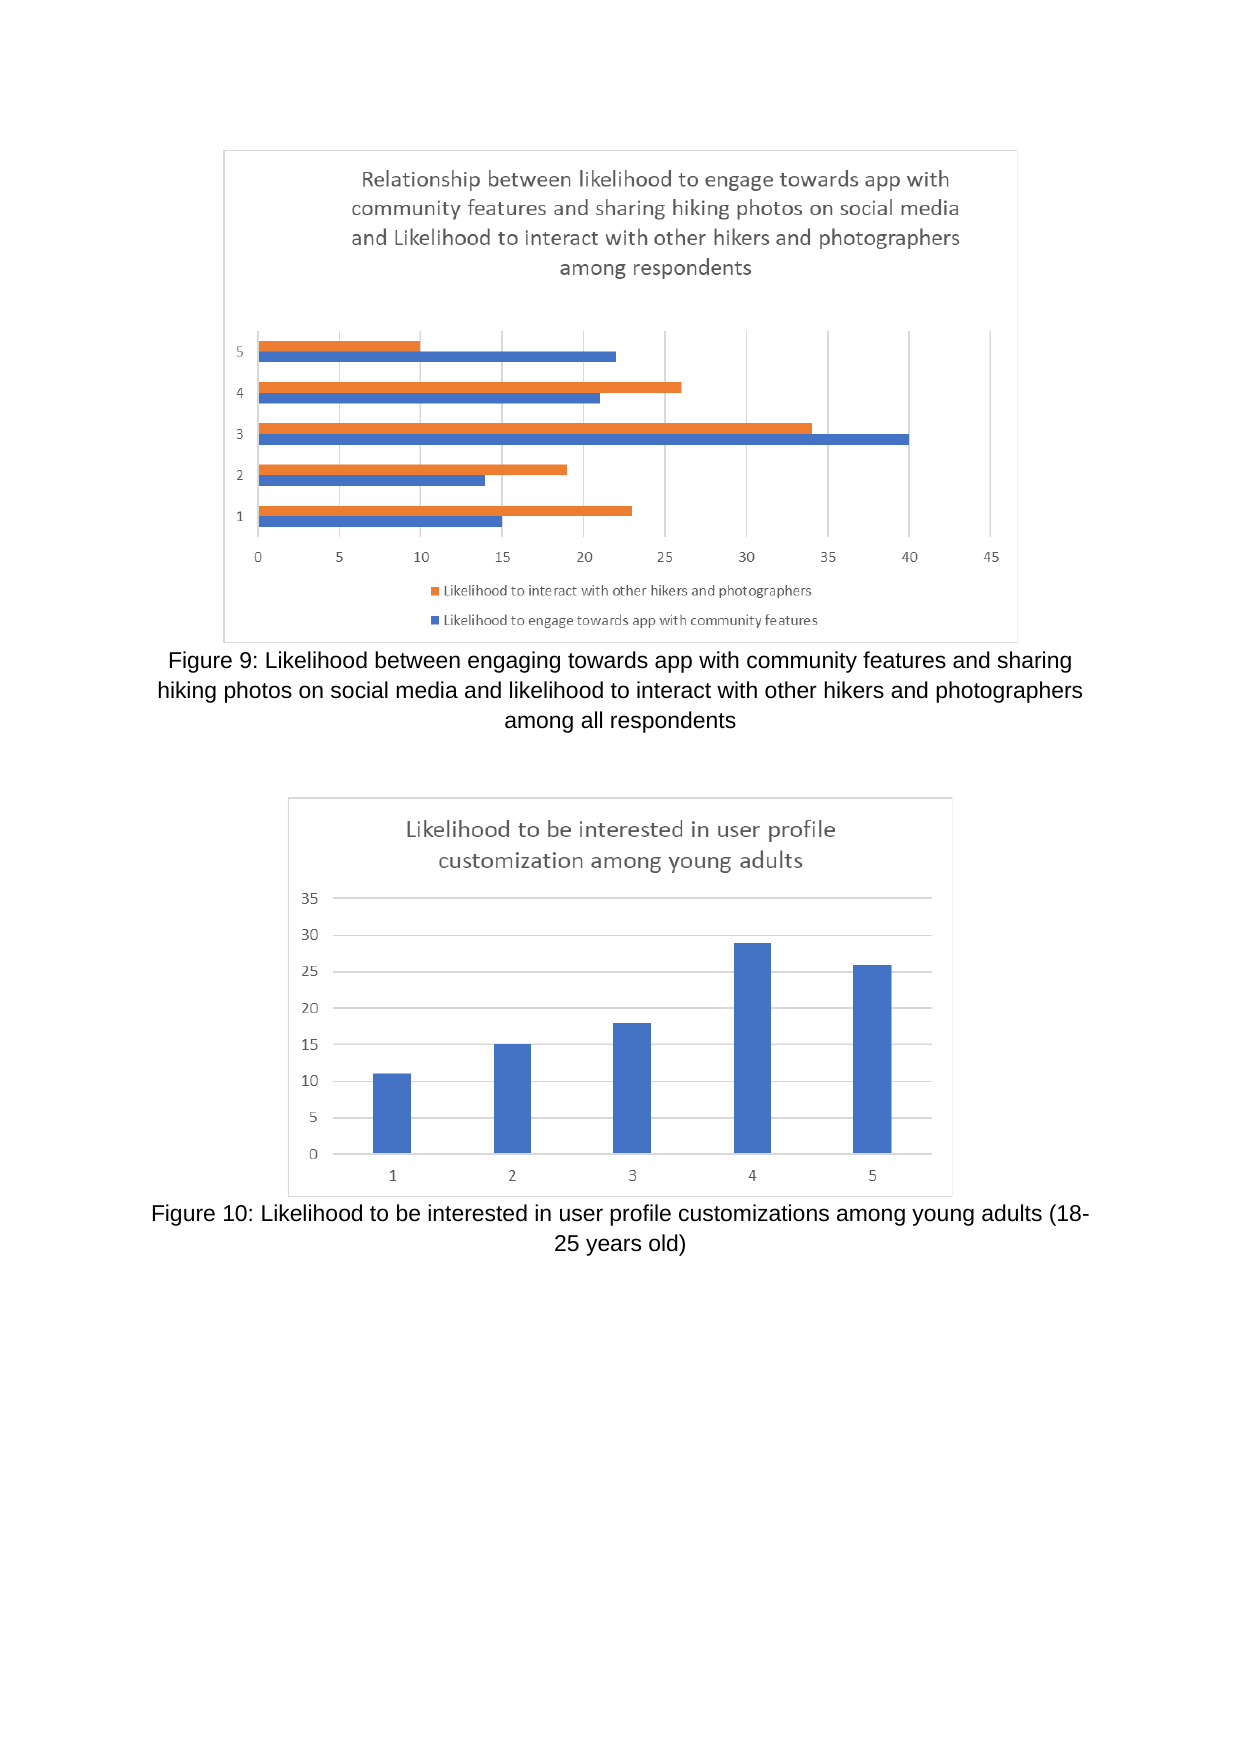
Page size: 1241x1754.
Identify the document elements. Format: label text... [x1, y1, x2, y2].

text Figure 10: Likelihood to be interested in user profile customizations among young adults (18-25 years old) [150, 1200, 1090, 1257]
picture [223, 150, 1018, 643]
picture [287, 797, 953, 1197]
text Figure 9: Likelihood between engaging towards app with community features and sharing hiking photos on social media and likelihood to interact with other hikers and photographers among all respondents [150, 647, 1090, 733]
